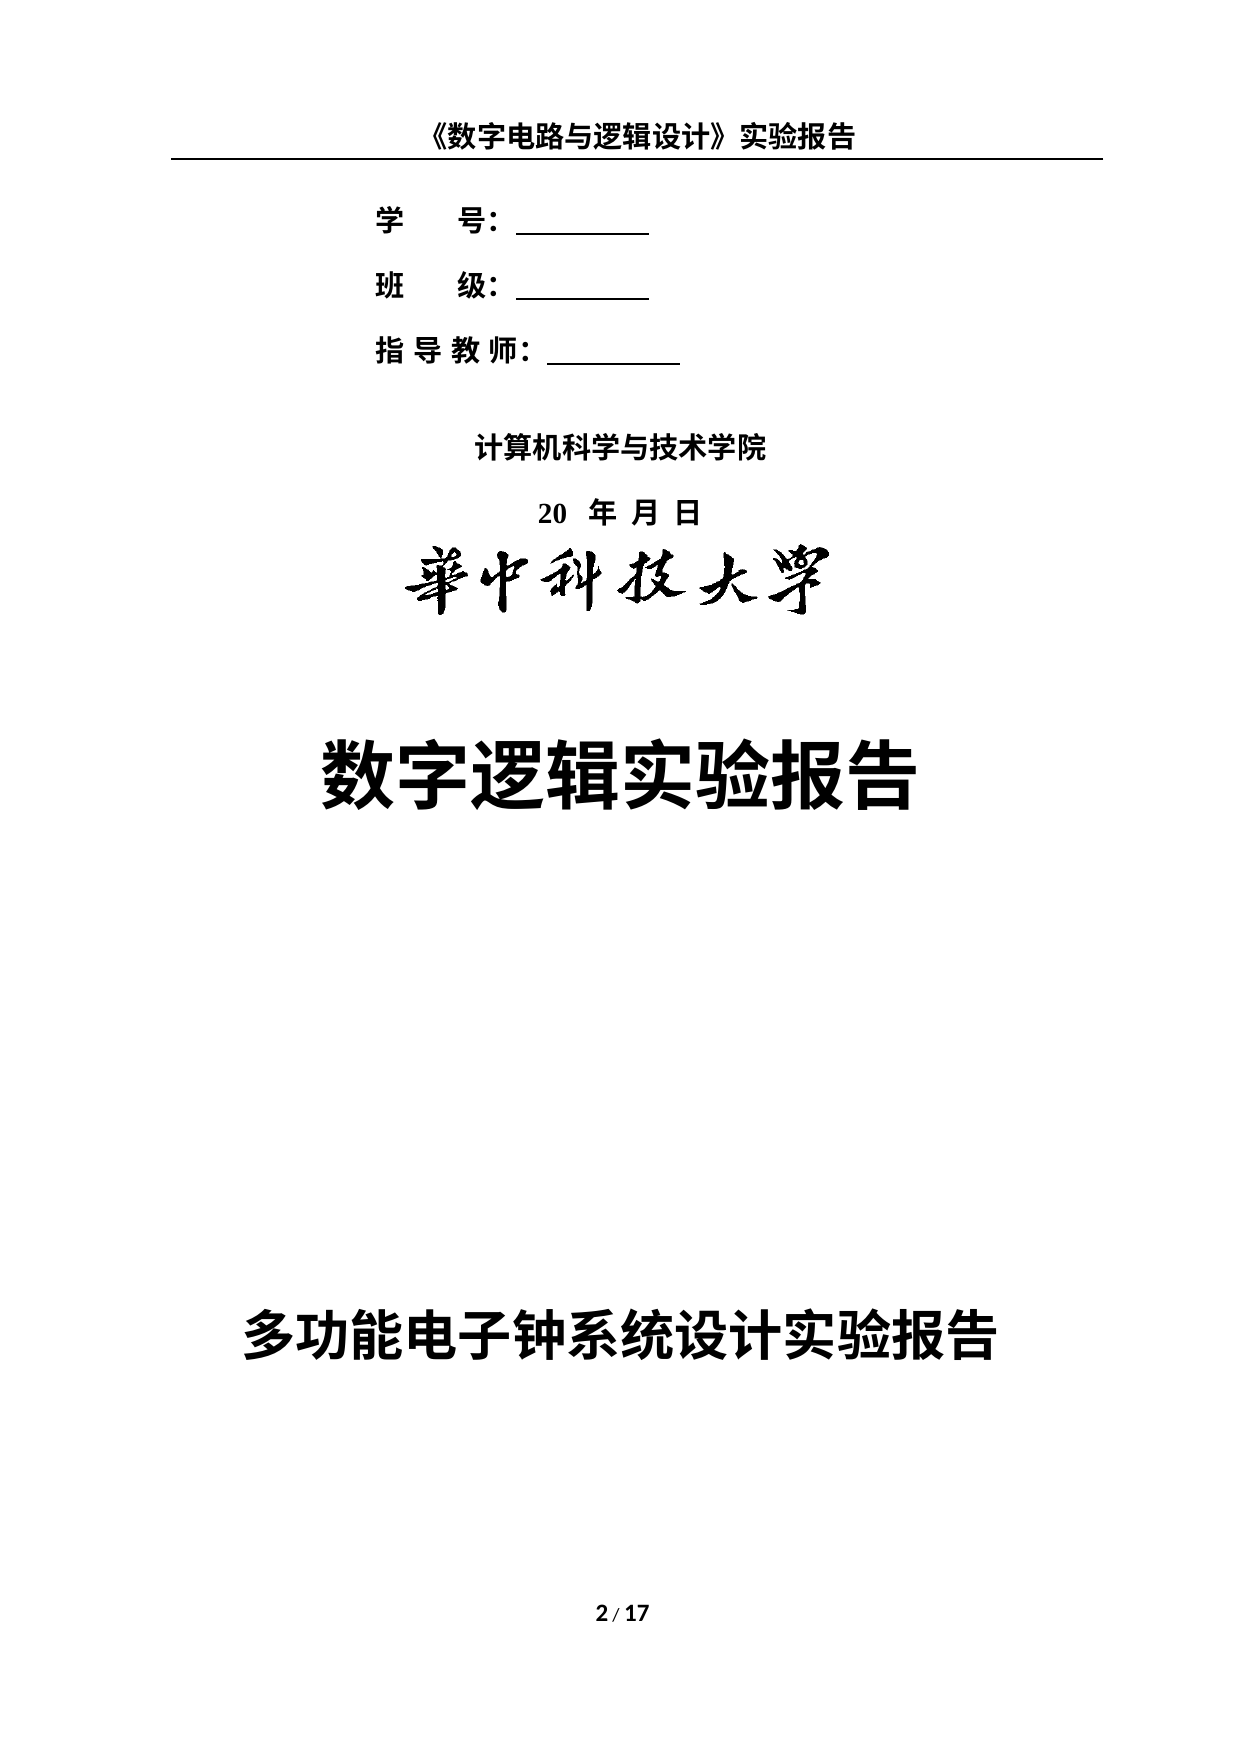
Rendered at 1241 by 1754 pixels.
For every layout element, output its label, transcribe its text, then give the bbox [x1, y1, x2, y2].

subtitle 多功能电子钟系统设计实验报告 [187, 1283, 1053, 1381]
text 班 级： [187, 251, 1053, 316]
text 数字逻辑实验报告 [187, 706, 1053, 836]
text 计算机科学与技术学院 [187, 413, 1053, 478]
text 学 号： [187, 186, 1053, 251]
text 指 导 教 师： [187, 316, 1053, 381]
text 20 年 月 日 [187, 478, 1053, 543]
